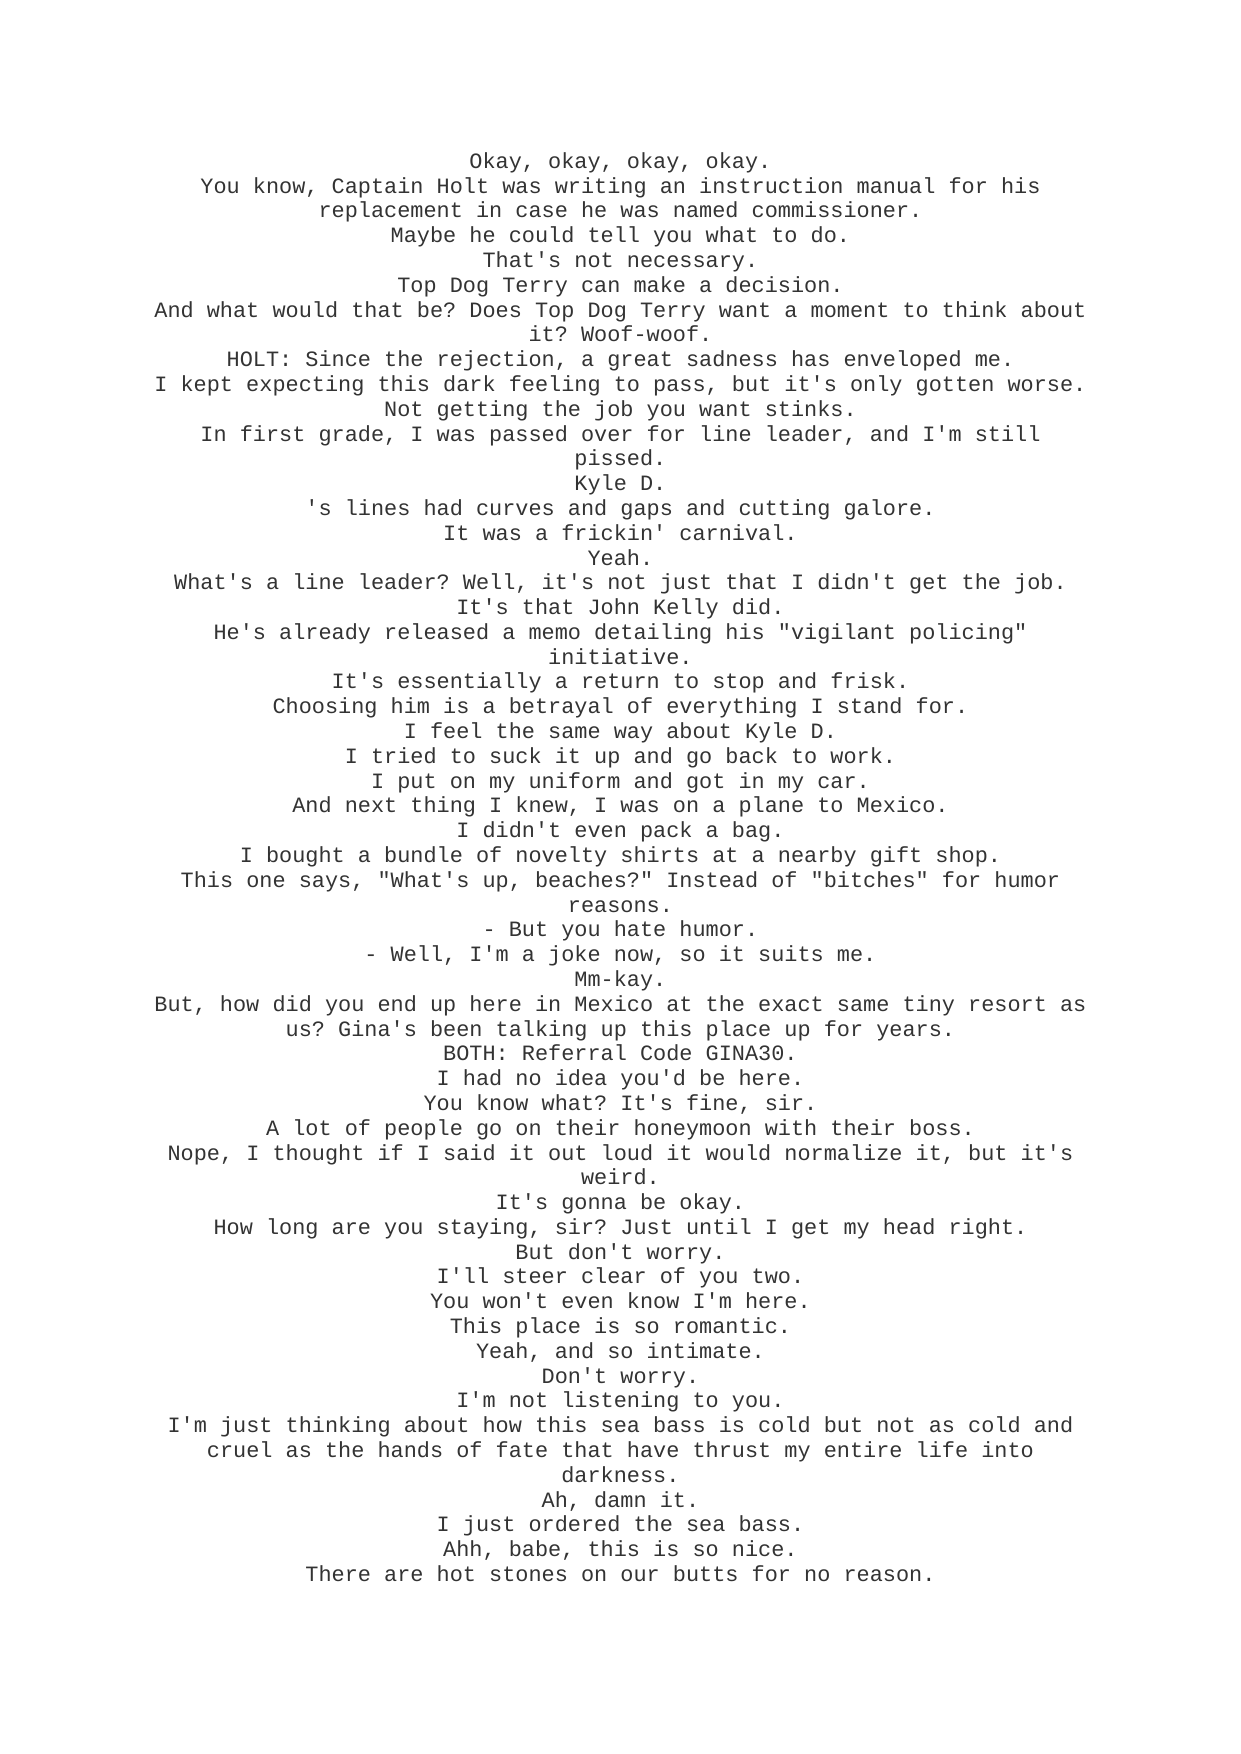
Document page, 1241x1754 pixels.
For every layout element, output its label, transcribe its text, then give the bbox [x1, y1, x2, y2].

text There are hot stones on our butts for no reason. [150, 1563, 1090, 1588]
text 's lines had curves and gaps and cutting galore. [150, 497, 1090, 522]
text - But you hate humor. [150, 918, 1090, 943]
text Mm-kay. [150, 968, 1090, 993]
text I had no idea you'd be here. [150, 1067, 1090, 1092]
text In first grade, I was passed over for line leader, and I'm still pissed. [150, 423, 1090, 472]
text I'll steer clear of you two. [150, 1266, 1090, 1290]
text I didn't even pack a bag. [150, 819, 1090, 844]
text You know what? It's fine, sir. [150, 1092, 1090, 1117]
text It's gonna be okay. [150, 1191, 1090, 1216]
text He's already released a memo detailing his "vigilant policing" initiative. [150, 621, 1090, 671]
text And what would that be? Does Top Dog Terry want a moment to think about it? Woof-woof. [150, 299, 1090, 348]
text Kyle D. [150, 472, 1090, 497]
text You know, Captain Holt was writing an instruction manual for his replacement in case he was named commissioner. [150, 175, 1090, 224]
text Top Dog Terry can make a decision. [150, 274, 1090, 299]
text I just ordered the sea bass. [150, 1513, 1090, 1538]
text Yeah. [150, 547, 1090, 571]
text Yeah, and so intimate. [150, 1340, 1090, 1365]
text This place is so romantic. [150, 1315, 1090, 1340]
text This one says, "What's up, beaches?" Instead of "bitches" for humor reasons. [150, 869, 1090, 918]
text I'm just thinking about how this sea bass is cold but not as cold and cruel as the hands of fate that have thrust my entire life into darkness. [150, 1414, 1090, 1489]
text Nope, I thought if I said it out loud it would normalize it, but it's weird. [150, 1142, 1090, 1191]
text I bought a bundle of novelty shirts at a nearby gift shop. [150, 844, 1090, 869]
text I'm not listening to you. [150, 1389, 1090, 1414]
text Ahh, babe, this is so nice. [150, 1538, 1090, 1563]
text But don't worry. [150, 1241, 1090, 1266]
text HOLT: Since the rejection, a great sadness has enveloped me. [150, 348, 1090, 373]
text Okay, okay, okay, okay. [150, 150, 1090, 175]
text It's that John Kelly did. [150, 596, 1090, 621]
text It was a frickin' carnival. [150, 522, 1090, 547]
text What's a line leader? Well, it's not just that I didn't get the job. [150, 571, 1090, 596]
text Don't worry. [150, 1365, 1090, 1389]
text How long are you staying, sir? Just until I get my head right. [150, 1216, 1090, 1241]
text I feel the same way about Kyle D. [150, 720, 1090, 745]
text It's essentially a return to stop and frisk. [150, 671, 1090, 695]
text Ah, damn it. [150, 1489, 1090, 1513]
text But, how did you end up here in Mexico at the exact same tiny resort as us? Gina's been talking up this place up for years. [150, 993, 1090, 1042]
text You won't even know I'm here. [150, 1290, 1090, 1315]
text I kept expecting this dark feeling to pass, but it's only gotten worse. [150, 373, 1090, 398]
text Not getting the job you want stinks. [150, 398, 1090, 423]
text Maybe he could tell you what to do. [150, 224, 1090, 249]
text BOTH: Referral Code GINA30. [150, 1042, 1090, 1067]
text That's not necessary. [150, 249, 1090, 274]
text And next thing I knew, I was on a plane to Mexico. [150, 794, 1090, 819]
text - Well, I'm a joke now, so it suits me. [150, 943, 1090, 968]
text Choosing him is a betrayal of everything I stand for. [150, 695, 1090, 720]
text I put on my uniform and got in my car. [150, 770, 1090, 794]
text A lot of people go on their honeymoon with their boss. [150, 1117, 1090, 1142]
text I tried to suck it up and go back to work. [150, 745, 1090, 770]
